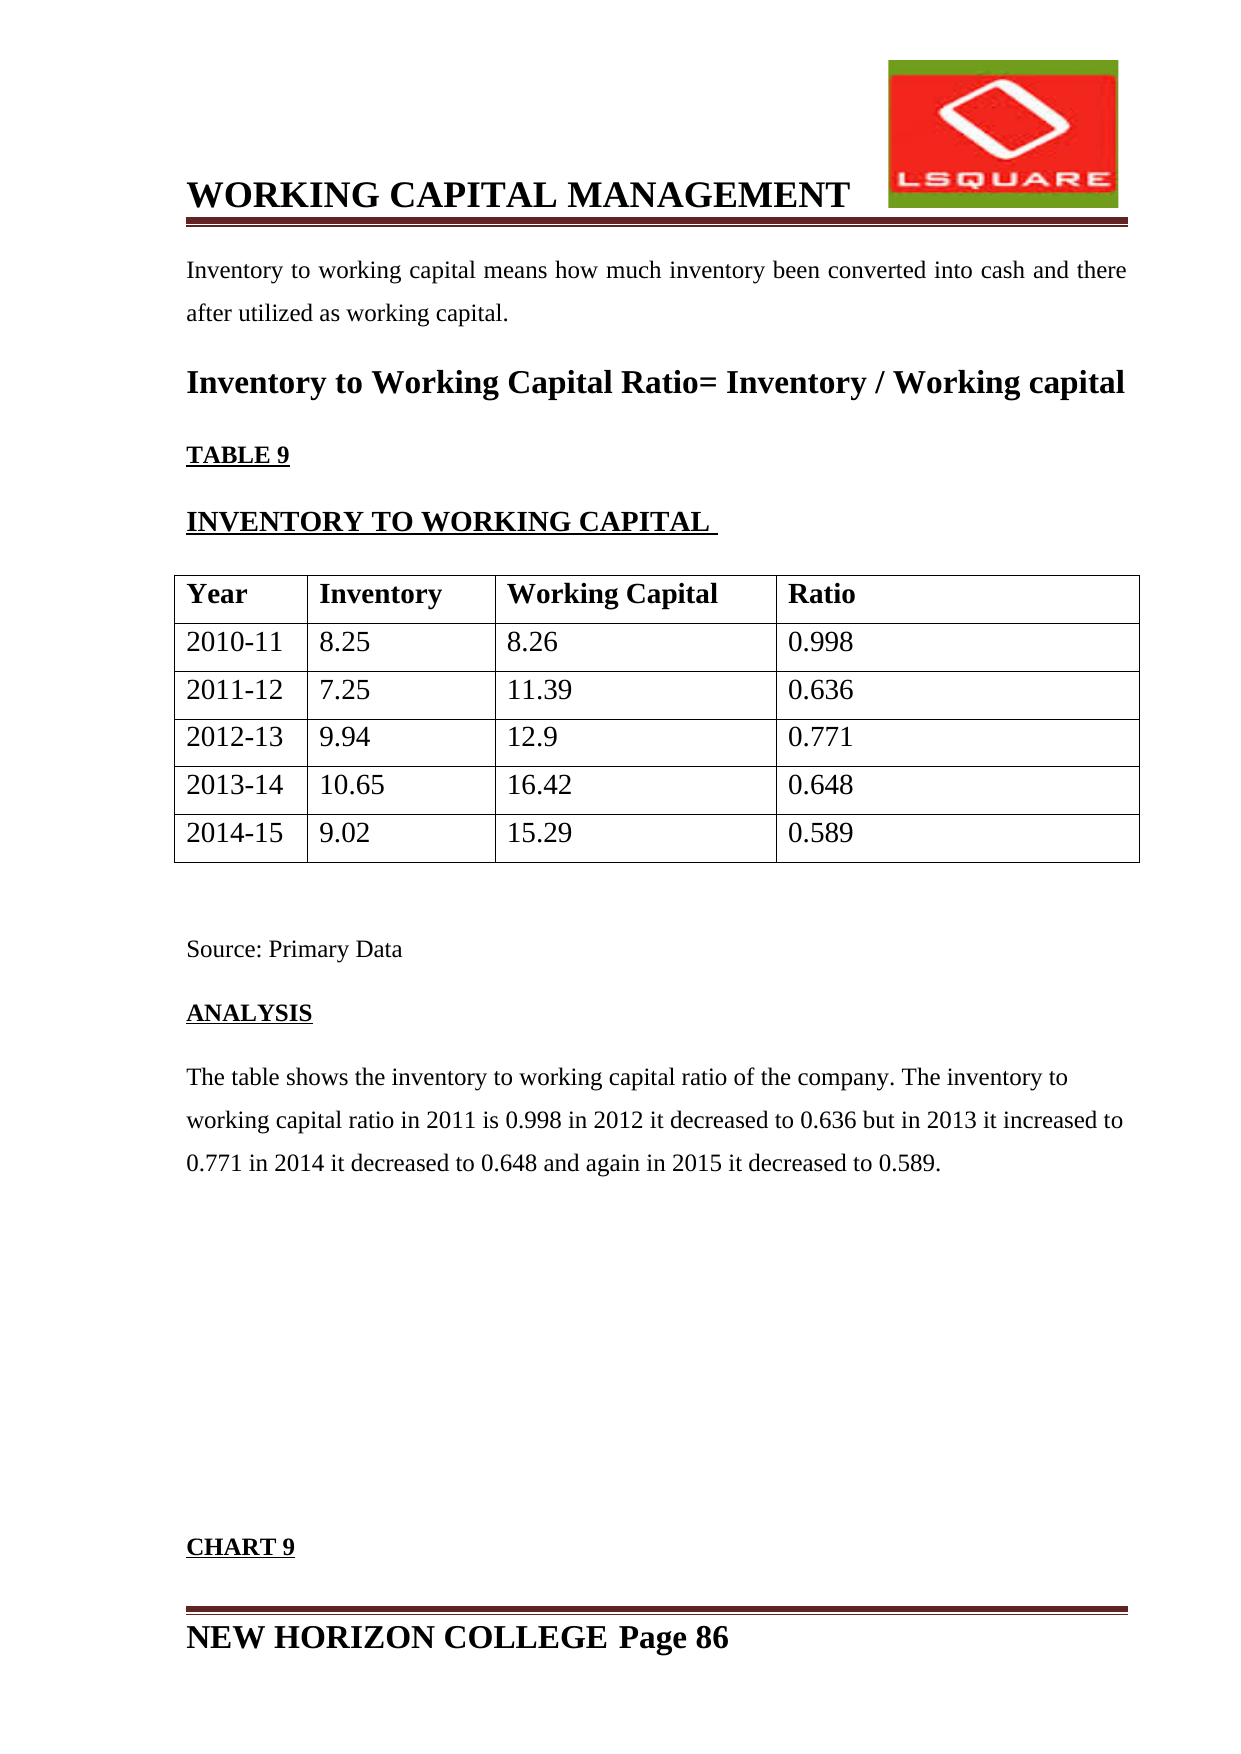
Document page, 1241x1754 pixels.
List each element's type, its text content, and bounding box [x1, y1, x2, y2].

table_header Working Capital [496, 576, 776, 623]
table_cell 0.589 [777, 815, 1139, 862]
text TABLE 9 [186, 440, 1128, 469]
table_cell 16.42 [496, 767, 776, 814]
table_cell 2012-13 [175, 720, 307, 766]
table_cell 0.998 [777, 624, 1139, 671]
text CHART 9 [186, 1532, 1128, 1561]
table_header Year [175, 576, 307, 623]
table_cell 15.29 [496, 815, 776, 862]
text INVENTORY TO WORKING CAPITAL [186, 504, 1128, 538]
text Inventory to Working Capital Ratio= Inventory / Working capital [186, 362, 1128, 400]
table_cell 7.25 [308, 672, 495, 718]
table_header Inventory [308, 576, 495, 623]
table_cell 0.636 [777, 672, 1139, 718]
table_cell 0.648 [777, 767, 1139, 814]
table_cell 11.39 [496, 672, 776, 718]
table_cell 8.26 [496, 624, 776, 671]
table_cell 2010-11 [175, 624, 307, 671]
table_cell 2014-15 [175, 815, 307, 862]
picture [888, 60, 1119, 208]
table_cell 2011-12 [175, 672, 307, 718]
table_cell 12.9 [496, 720, 776, 766]
table_cell 9.94 [308, 720, 495, 766]
table_cell 0.771 [777, 720, 1139, 766]
table_header Ratio [777, 576, 1139, 623]
text ANALYSIS [186, 998, 1128, 1027]
table_cell 2013-14 [175, 767, 307, 814]
table_cell 9.02 [308, 815, 495, 862]
text Source: Primary Data [186, 934, 1128, 963]
text The table shows the inventory to working capital ratio of the company. The inventory to working capital ratio in 2011 is 0.998 in 2012 it decreased to 0.636 but in 2013 it increased to 0.771 in 2014 it decreased to 0.648 and again in 2015 it decreased to 0.589. [186, 1062, 1128, 1177]
table_cell 10.65 [308, 767, 495, 814]
text Inventory to working capital means how much inventory been converted into cash and there after utilized as working capital. [186, 255, 1128, 327]
table_cell 8.25 [308, 624, 495, 671]
